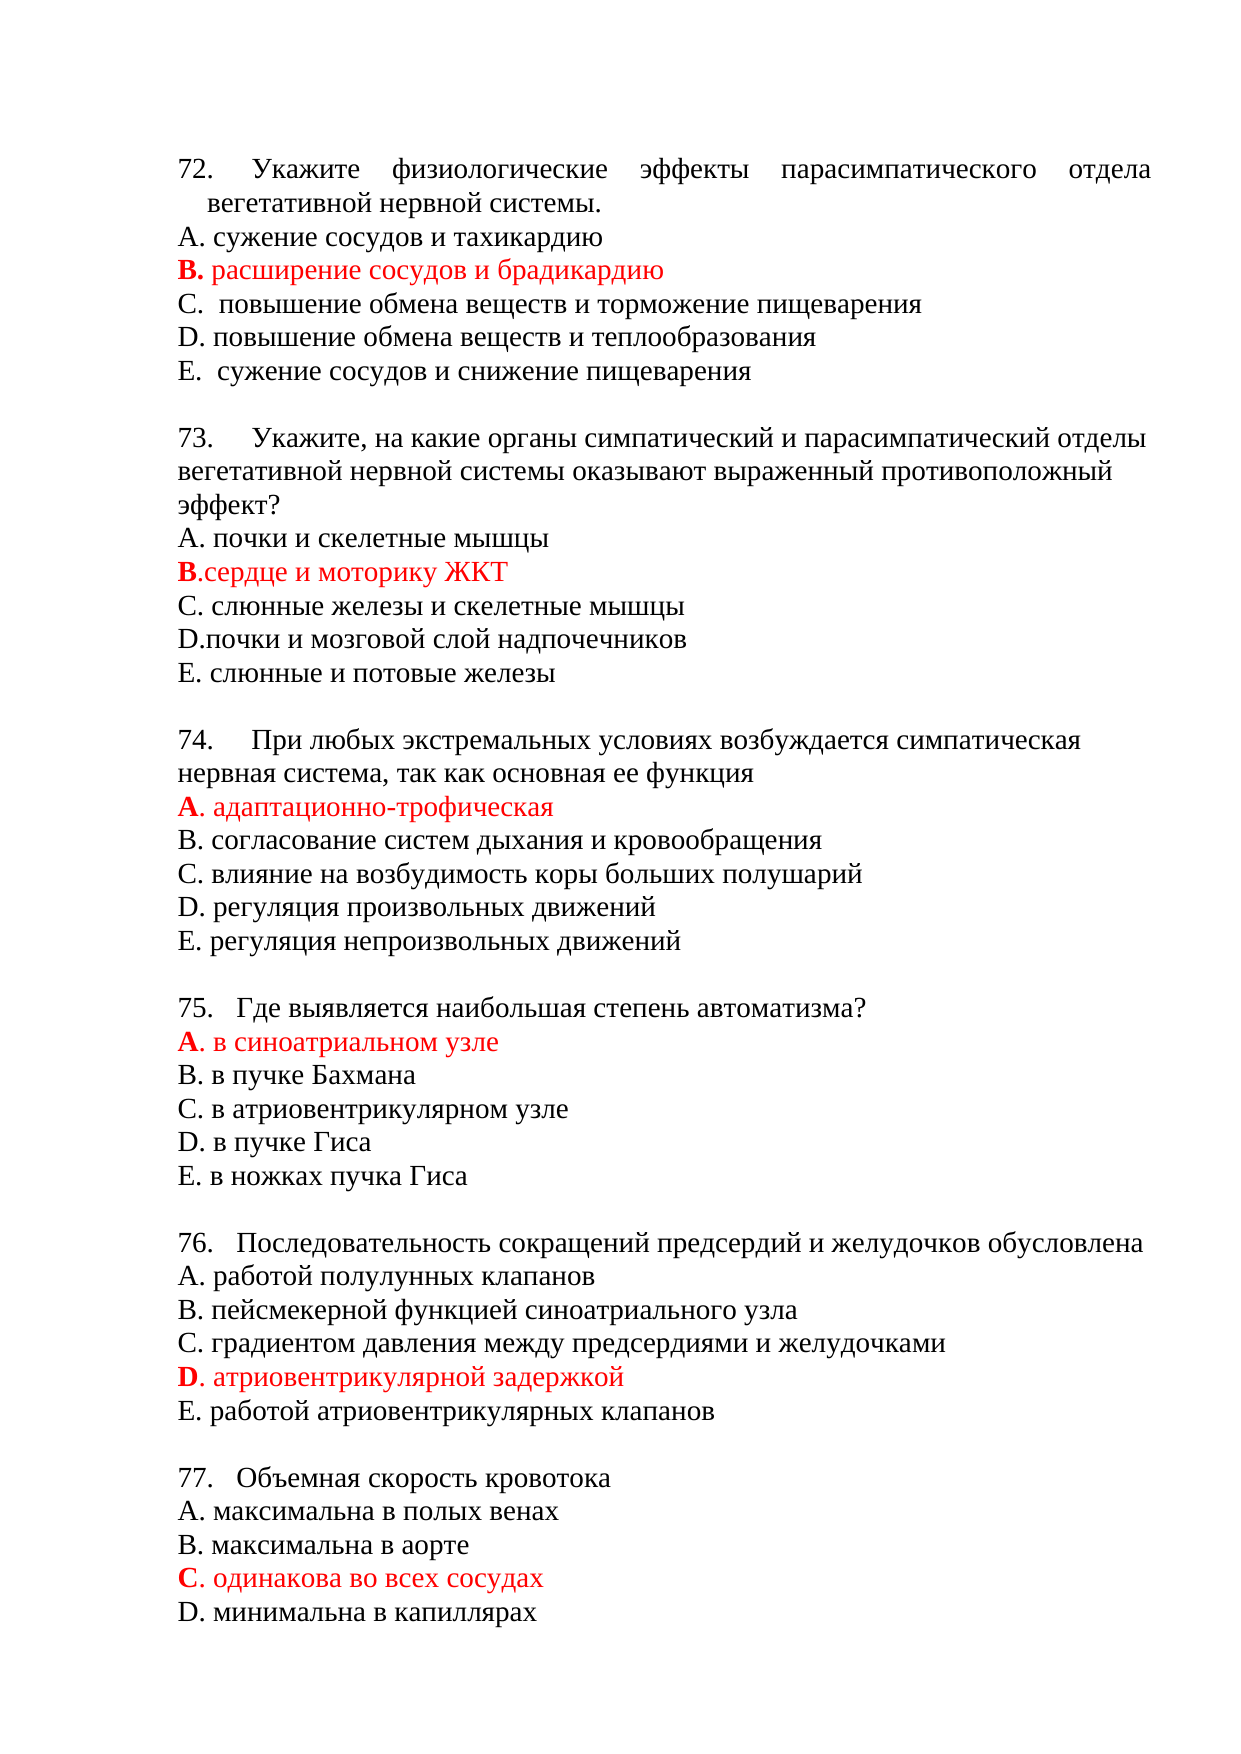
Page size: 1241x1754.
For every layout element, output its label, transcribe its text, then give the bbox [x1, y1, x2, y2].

list А. почки и скелетные мышцы [177, 521, 1152, 554]
list A. в синоатриальном узле [177, 1024, 1152, 1057]
text Е. работой атриовентрикулярных клапанов [177, 1393, 1152, 1426]
list Последовательность сокращений предсердий и желудочков обусловлена [177, 1225, 1152, 1258]
text D. атриовентрикулярной задержкой [177, 1359, 1152, 1393]
list Укажите, на какие органы симпатический и парасимпатический отделы вегетативной нервной системы оказывают выраженный противоположный эффект? [177, 420, 1152, 521]
list C. слюнные железы и скелетные мышцы [177, 588, 1152, 621]
list Объемная скорость кровотока [177, 1460, 1152, 1493]
list D. в пучке Гиса [177, 1124, 1152, 1158]
list B. максимальна в аорте [177, 1527, 1152, 1560]
list D.почки и мозговой слой надпочечников [177, 621, 1152, 655]
text C. градиентом давления между предсердиями и желудочками [177, 1326, 1152, 1359]
list С. влияние на возбудимость коры больших полушарий [177, 856, 1152, 889]
list Е. слюнные и потовые железы [177, 655, 1152, 688]
list В. согласование систем дыхания и кровообращения [177, 822, 1152, 856]
list А. адаптационно-трофическая [177, 789, 1152, 822]
list В. расширение сосудов и брадикардию [177, 252, 1152, 286]
text A. работой полулунных клапанов [177, 1258, 1152, 1292]
list Е. в ножках пучка Гиса [177, 1158, 1152, 1191]
list A. максимальна в полых венах [177, 1493, 1152, 1527]
list При любых экстремальных условиях возбуждается симпатическая нервная система, так как основная ее функция [177, 722, 1152, 789]
list C. в атриовентрикулярном узле [177, 1091, 1152, 1124]
list C. повышение обмена веществ и торможение пищеварения [177, 286, 1152, 319]
list А. сужение сосудов и тахикардию [177, 219, 1152, 252]
list B. в пучке Бахмана [177, 1057, 1152, 1091]
list C. одинакова во всех сосудах [177, 1560, 1152, 1594]
list D. регуляция произвольных движений [177, 889, 1152, 923]
text B. пейсмекерной функцией синоатриального узла [177, 1292, 1152, 1326]
text D. повышение обмена веществ и теплообразования [177, 319, 1152, 353]
text Е. сужение сосудов и снижение пищеварения [177, 353, 1152, 386]
list D. минимальна в капиллярах [177, 1594, 1152, 1627]
list Е. регуляция непроизвольных движений [177, 923, 1152, 957]
list B.сердце и моторику ЖКТ [177, 554, 1152, 588]
list Где выявляется наибольшая степень автоматизма? [177, 990, 1152, 1024]
list Укажите физиологические эффекты парасимпатического отдела вегетативной нервной системы. [177, 152, 1152, 219]
